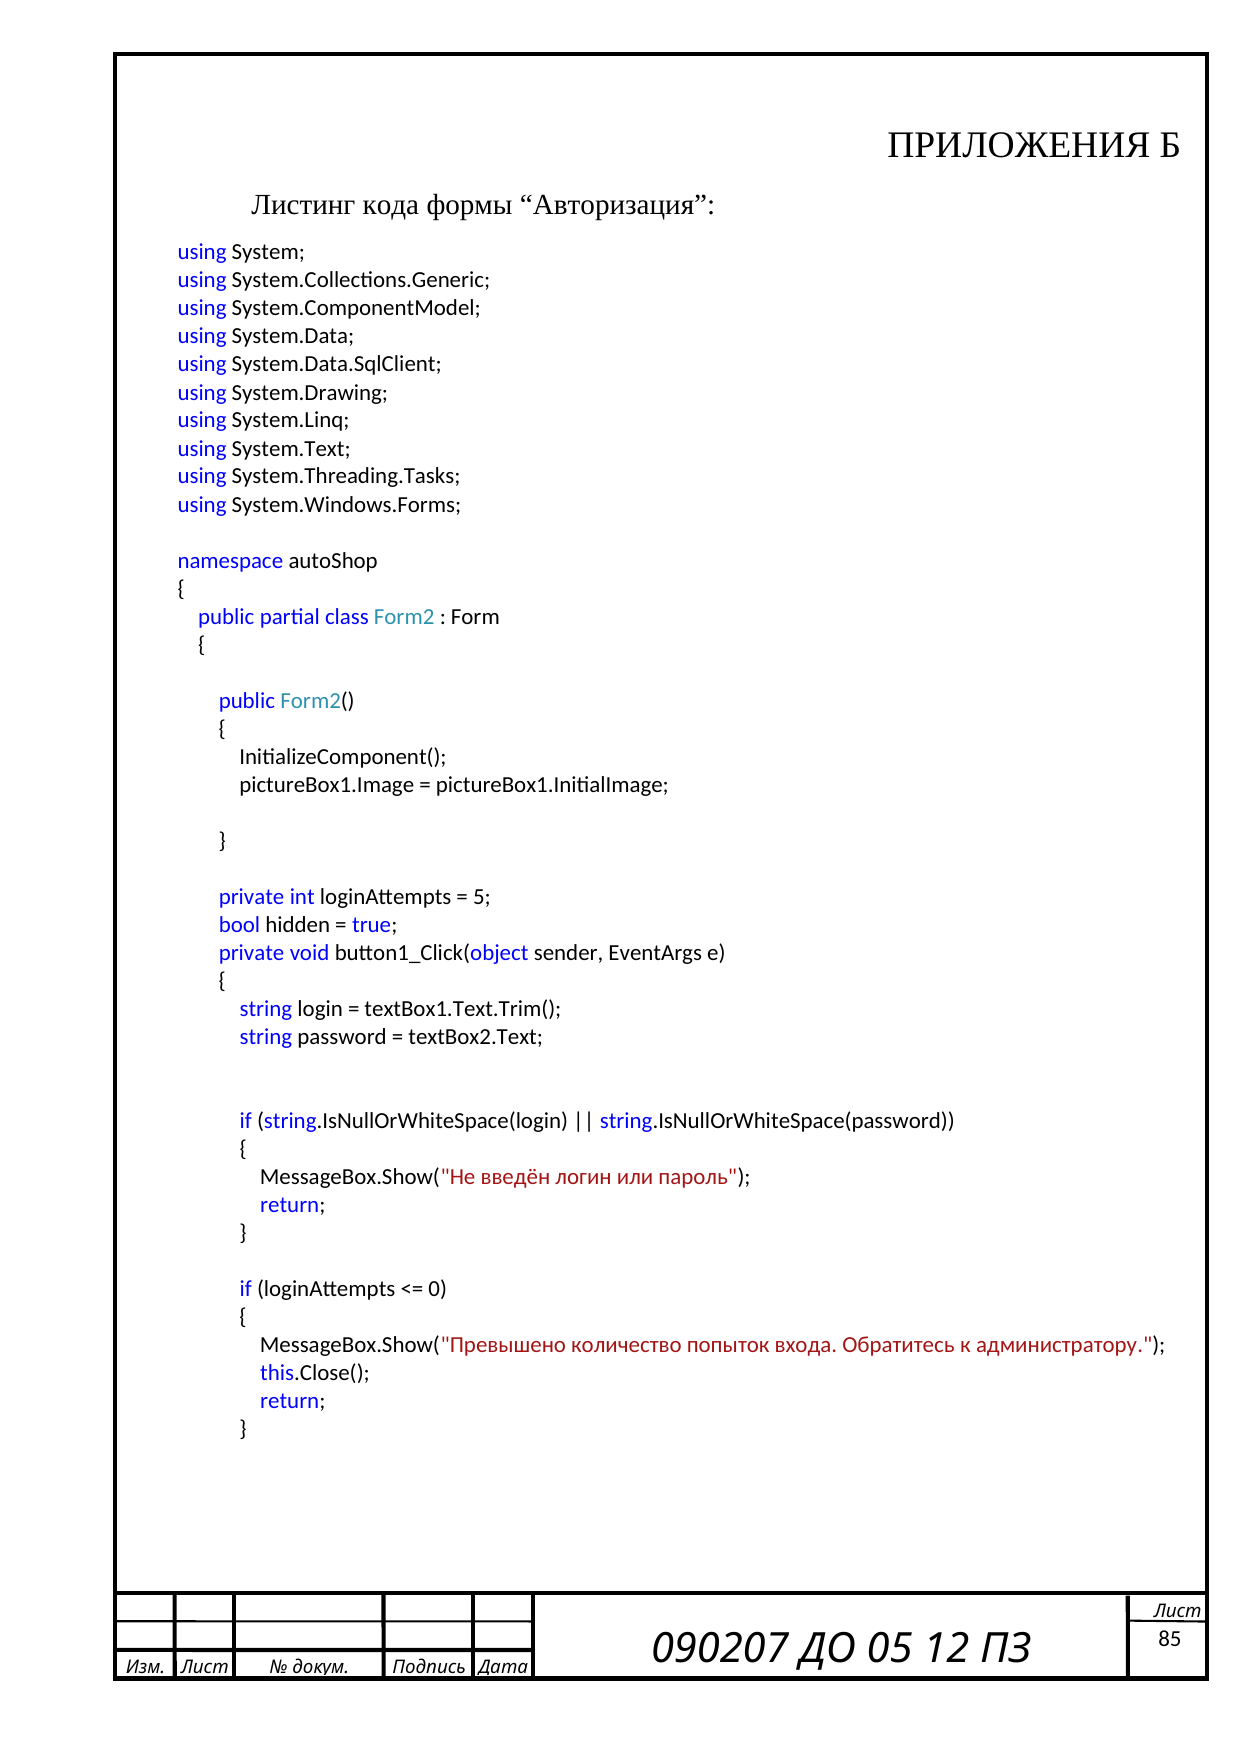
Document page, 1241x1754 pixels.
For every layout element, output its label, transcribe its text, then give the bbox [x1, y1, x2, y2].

text using System.Linq; [177, 406, 1181, 434]
text { [177, 966, 1181, 994]
text using System.ComponentModel; [177, 293, 1181, 322]
text MessageBox.Show("Не введён логин или пароль"); [177, 1162, 1181, 1190]
subtitle ПРИЛОЖЕНИЯ Б [177, 122, 1181, 166]
text using System.Windows.Forms; [177, 490, 1181, 518]
text Листинг кода формы “Авторизация”: [177, 187, 1181, 221]
text if (string.IsNullOrWhiteSpace(login) || string.IsNullOrWhiteSpace(password)) [177, 1106, 1181, 1134]
text using System.Threading.Tasks; [177, 462, 1181, 490]
text return; [177, 1386, 1181, 1414]
text InitializeComponent(); [177, 742, 1181, 770]
text private void button1_Click(object sender, EventArgs e) [177, 938, 1181, 966]
text using System.Collections.Generic; [177, 266, 1181, 293]
text using System; [177, 237, 1181, 266]
text { [177, 714, 1181, 742]
text if (loginAttempts <= 0) [177, 1274, 1181, 1302]
text { [177, 1302, 1181, 1330]
text public Form2() [177, 686, 1181, 714]
text bool hidden = true; [177, 910, 1181, 938]
text { [177, 574, 1181, 602]
text { [177, 630, 1181, 658]
text public partial class Form2 : Form [177, 602, 1181, 630]
text { [177, 1134, 1181, 1162]
text return; [177, 1190, 1181, 1218]
text } [177, 826, 1181, 854]
text MessageBox.Show("Превышено количество попыток входа. Обратитесь к администратору."); [177, 1330, 1181, 1358]
text this.Close(); [177, 1358, 1181, 1386]
text private int loginAttempts = 5; [177, 882, 1181, 910]
text using System.Text; [177, 434, 1181, 462]
text namespace autoShop [177, 546, 1181, 574]
text string password = textBox2.Text; [177, 1022, 1181, 1050]
text } [177, 1218, 1181, 1246]
text pictureBox1.Image = pictureBox1.InitialImage; [177, 770, 1181, 798]
text using System.Data.SqlClient; [177, 349, 1181, 378]
text using System.Data; [177, 322, 1181, 349]
text } [177, 1414, 1181, 1442]
text string login = textBox1.Text.Trim(); [177, 994, 1181, 1022]
text using System.Drawing; [177, 378, 1181, 406]
